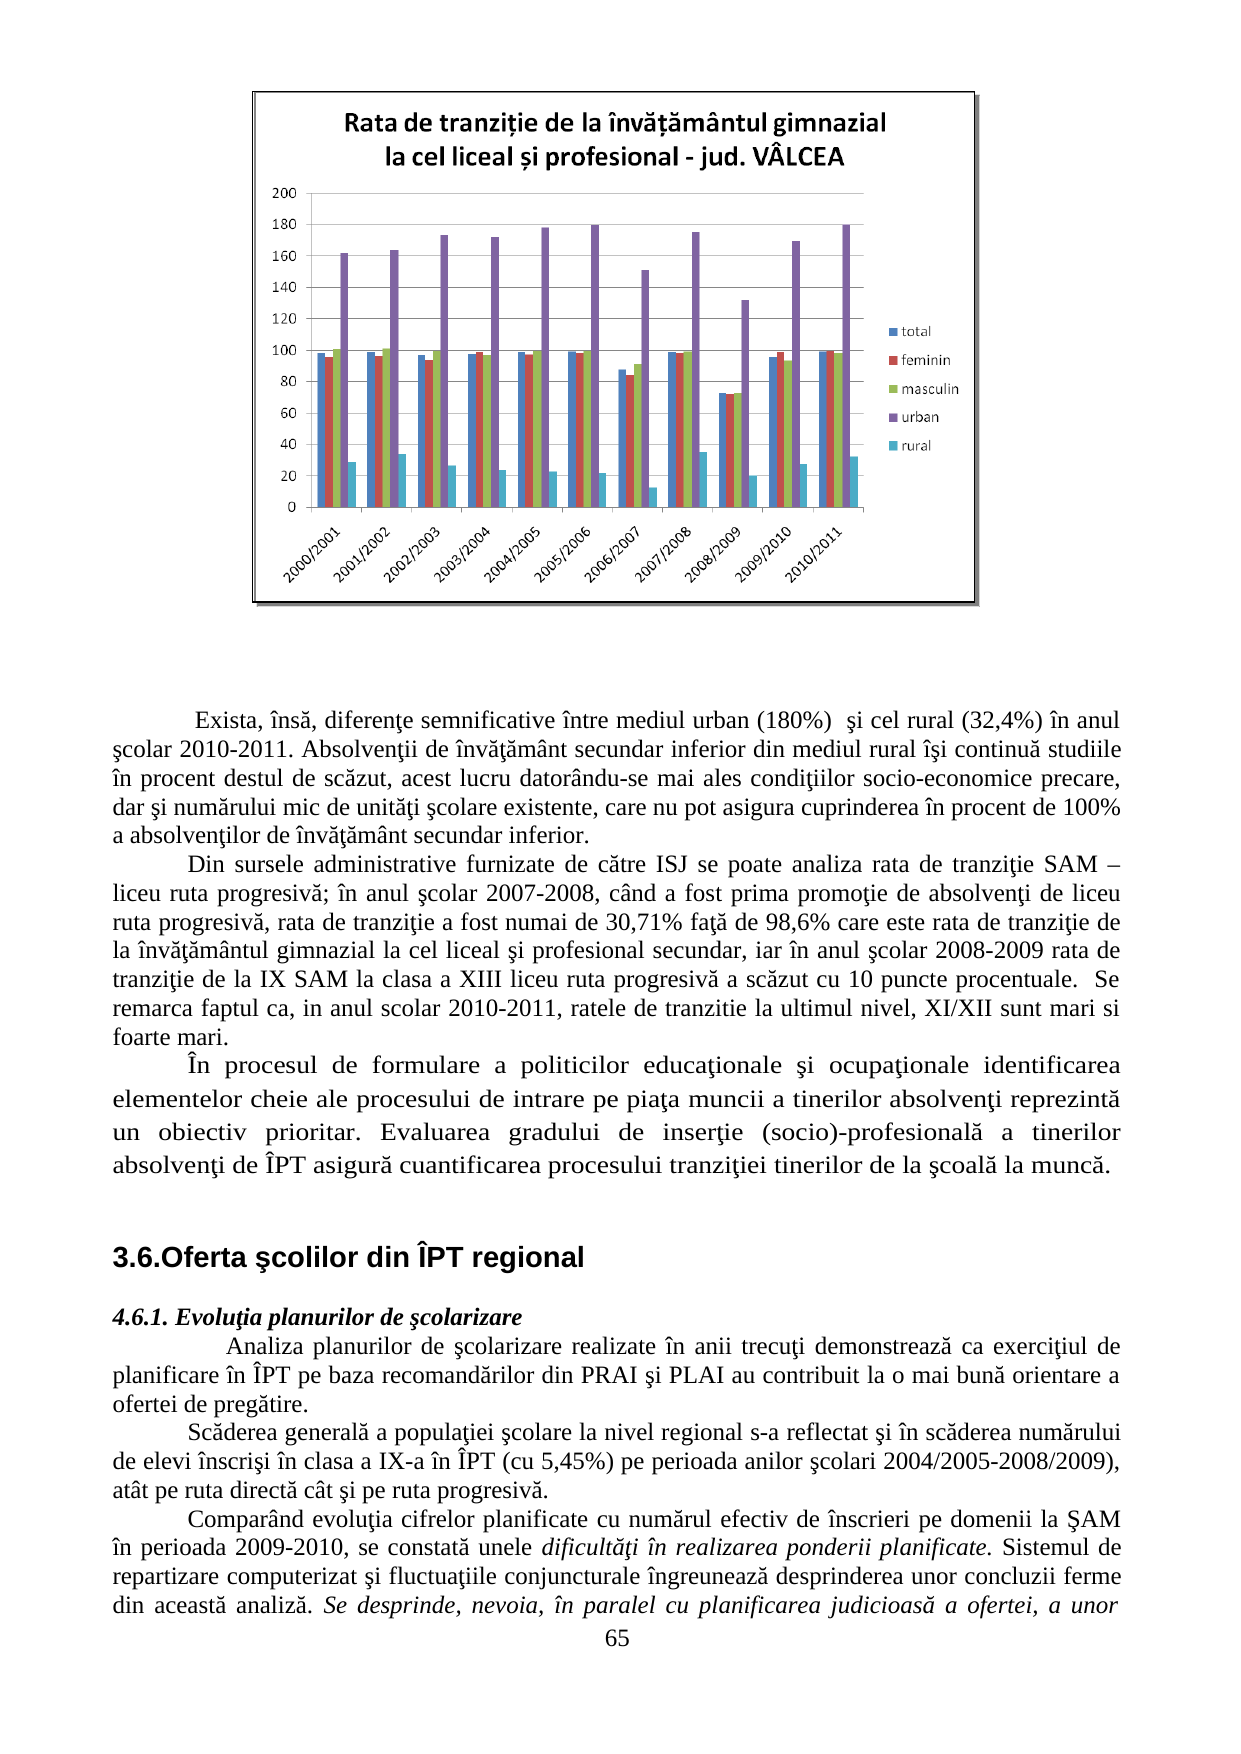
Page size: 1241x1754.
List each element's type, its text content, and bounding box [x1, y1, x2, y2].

text Analiza planurilor de şcolarizare realizate în anii trecuţi demonstrează ca exerciţiul de planificare în ÎPT pe baza recomandărilor din PRAI şi PLAI au contribuit la o mai bună orientare a ofertei de pregătire. [112, 1331, 1122, 1417]
text Scăderea generală a populaţiei şcolare la nivel regional s-a reflectat şi în scăderea numărului de elevi înscrişi în clasa a IX-a în ÎPT (cu 5,45%) pe perioada anilor şcolari 2004/2005-2008/2009), atât pe ruta directă cât şi pe ruta progresivă. [112, 1417, 1122, 1504]
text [112, 1504, 1122, 1619]
text 4.6.1. Evoluţia planurilor de şcolarizare [112, 1302, 1122, 1331]
subtitle 3.6.Oferta şcolilor din ÎPT regional [112, 1240, 1122, 1274]
text Din sursele administrative furnizate de către ISJ se poate analiza rata de tranziţie SAM – liceu ruta progresivă; în anul şcolar 2007-2008, când a fost prima promoţie de absolvenţi de liceu ruta progresivă, rata de tranziţie a fost numai de 30,71% faţă de 98,6% care este rata de tranziţie de la învăţământul gimnazial la cel liceal şi profesional secundar, iar în anul şcolar 2008-2009 rata de tranziţie de la IX SAM la clasa a XIII liceu ruta progresivă a scăzut cu 10 puncte procentuale. Se remarca faptul ca, in anul scolar 2010-2011, ratele de tranzitie la ultimul nivel, XI/XII sunt mari si foarte mari. [112, 849, 1122, 1051]
picture [253, 92, 974, 601]
text Exista, însă, diferenţe semnificative între mediul urban (180%) şi cel rural (32,4%) în anul şcolar 2010-2011. Absolvenţii de învăţământ secundar inferior din mediul rural îşi continuă studiile în procent destul de scăzut, acest lucru datorându-se mai ales condiţiilor socio-economice precare, dar şi numărului mic de unităţi şcolare existente, care nu pot asigura cuprinderea în procent de 100% a absolvenţilor de învăţământ secundar inferior. [112, 706, 1122, 849]
text În procesul de formulare a politicilor educaţionale şi ocupaţionale identificarea elementelor cheie ale procesului de intrare pe piaţa muncii a tinerilor absolvenţi reprezintă un obiectiv prioritar. Evaluarea gradului de inserţie (socio)-profesională a tinerilor absolvenţi de ÎPT asigură cuantificarea procesului tranziţiei tinerilor de la şcoală la muncă. [112, 1051, 1122, 1178]
